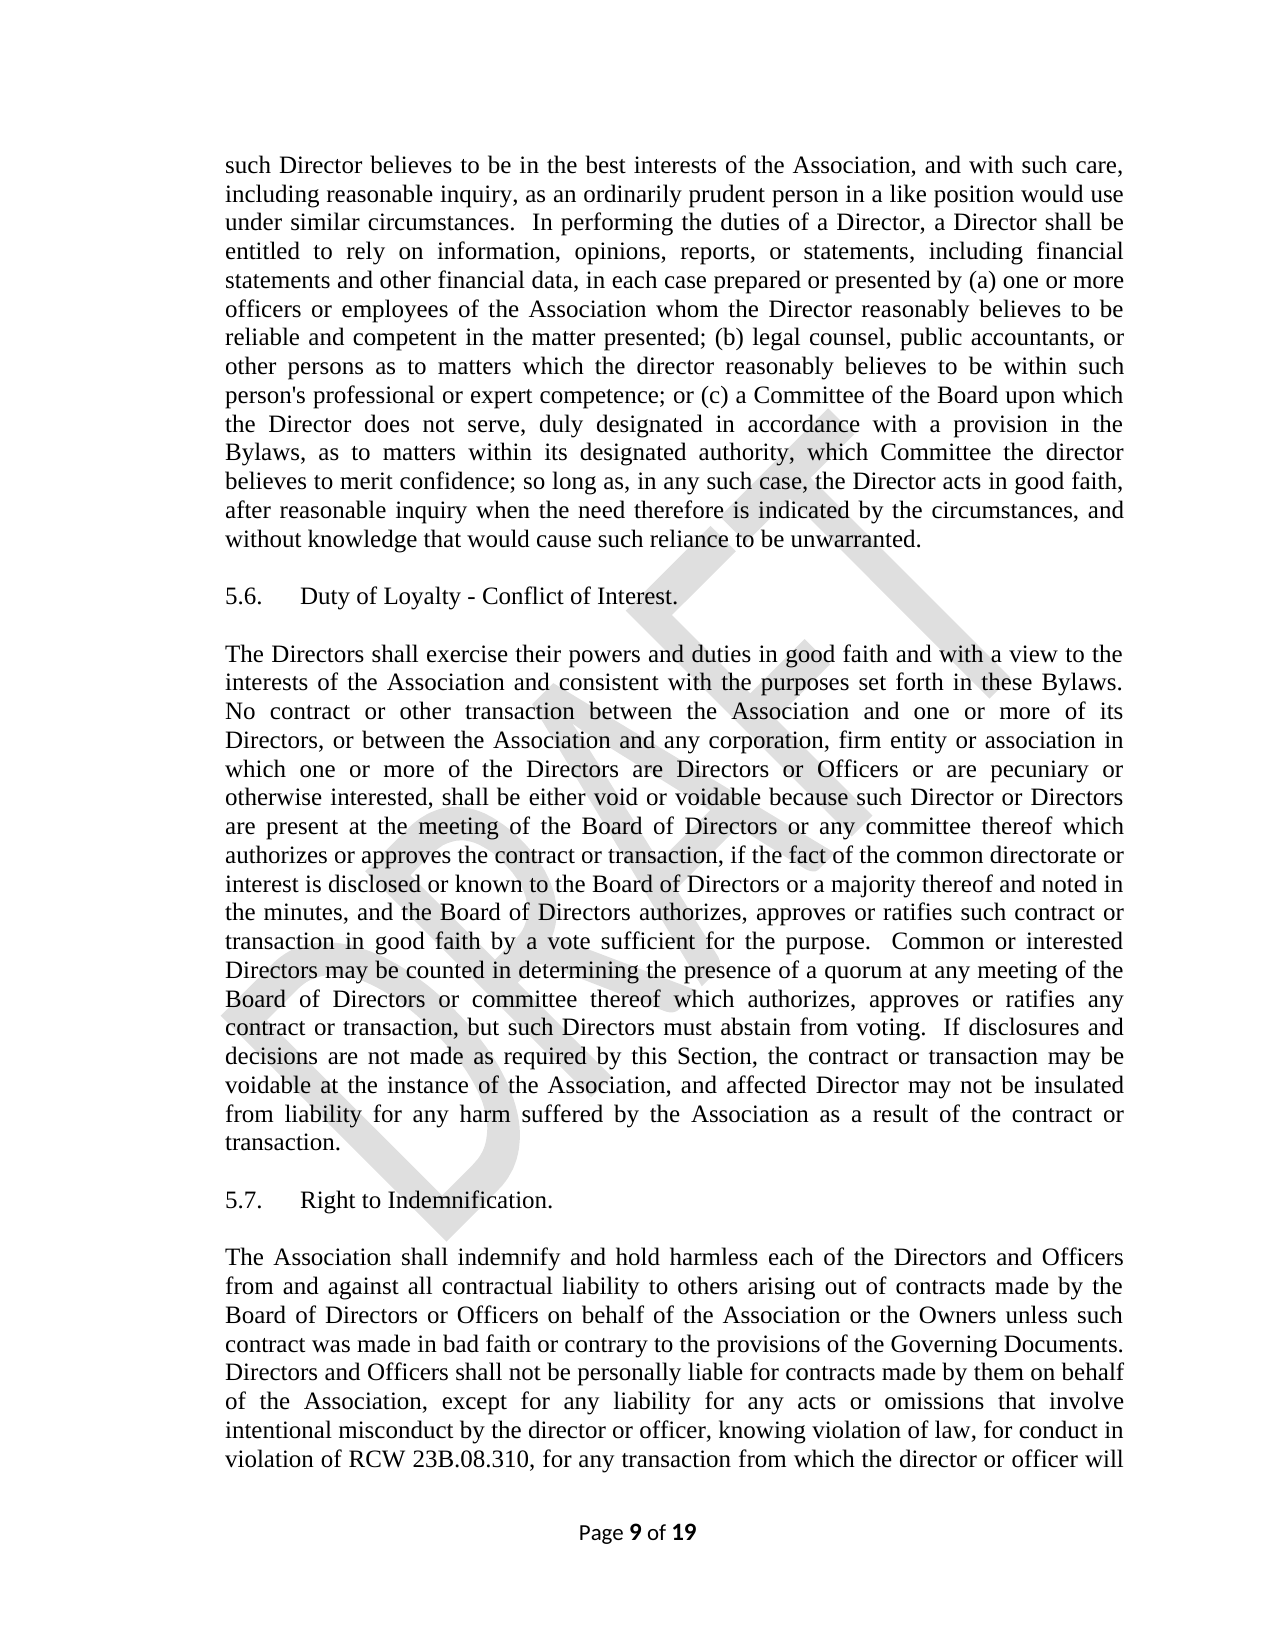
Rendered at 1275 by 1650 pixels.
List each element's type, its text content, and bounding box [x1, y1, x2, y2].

text 5.7. Right to Indemnification. [225, 1185, 1125, 1214]
text The Directors shall exercise their powers and duties in good faith and with a view to the interests of the Association and consistent with the purposes set forth in these Bylaws. No contract or other transaction between the Association and one or more of its Directors, or between the Association and any corporation, firm entity or association in which one or more of the Directors are Directors or Officers or are pecuniary or otherwise interested, shall be either void or voidable because such Director or Directors are present at the meeting of the Board of Directors or any committee thereof which authorizes or approves the contract or transaction, if the fact of the common directorate or interest is disclosed or known to the Board of Directors or a majority thereof and noted in the minutes, and the Board of Directors authorizes, approves or ratifies such contract or transaction in good faith by a vote sufficient for the purpose. Common or interested Directors may be counted in determining the presence of a quorum at any meeting of the Board of Directors or committee thereof which authorizes, approves or ratifies any contract or transaction, but such Directors must abstain from voting. If disclosures and decisions are not made as required by this Section, the contract or transaction may be voidable at the instance of the Association, and affected Director may not be insulated from liability for any harm suffered by the Association as a result of the contract or transaction. [225, 639, 1125, 1156]
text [225, 1242, 1125, 1472]
text 5.6. Duty of Loyalty - Conflict of Interest. [225, 581, 1125, 610]
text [225, 150, 1125, 552]
